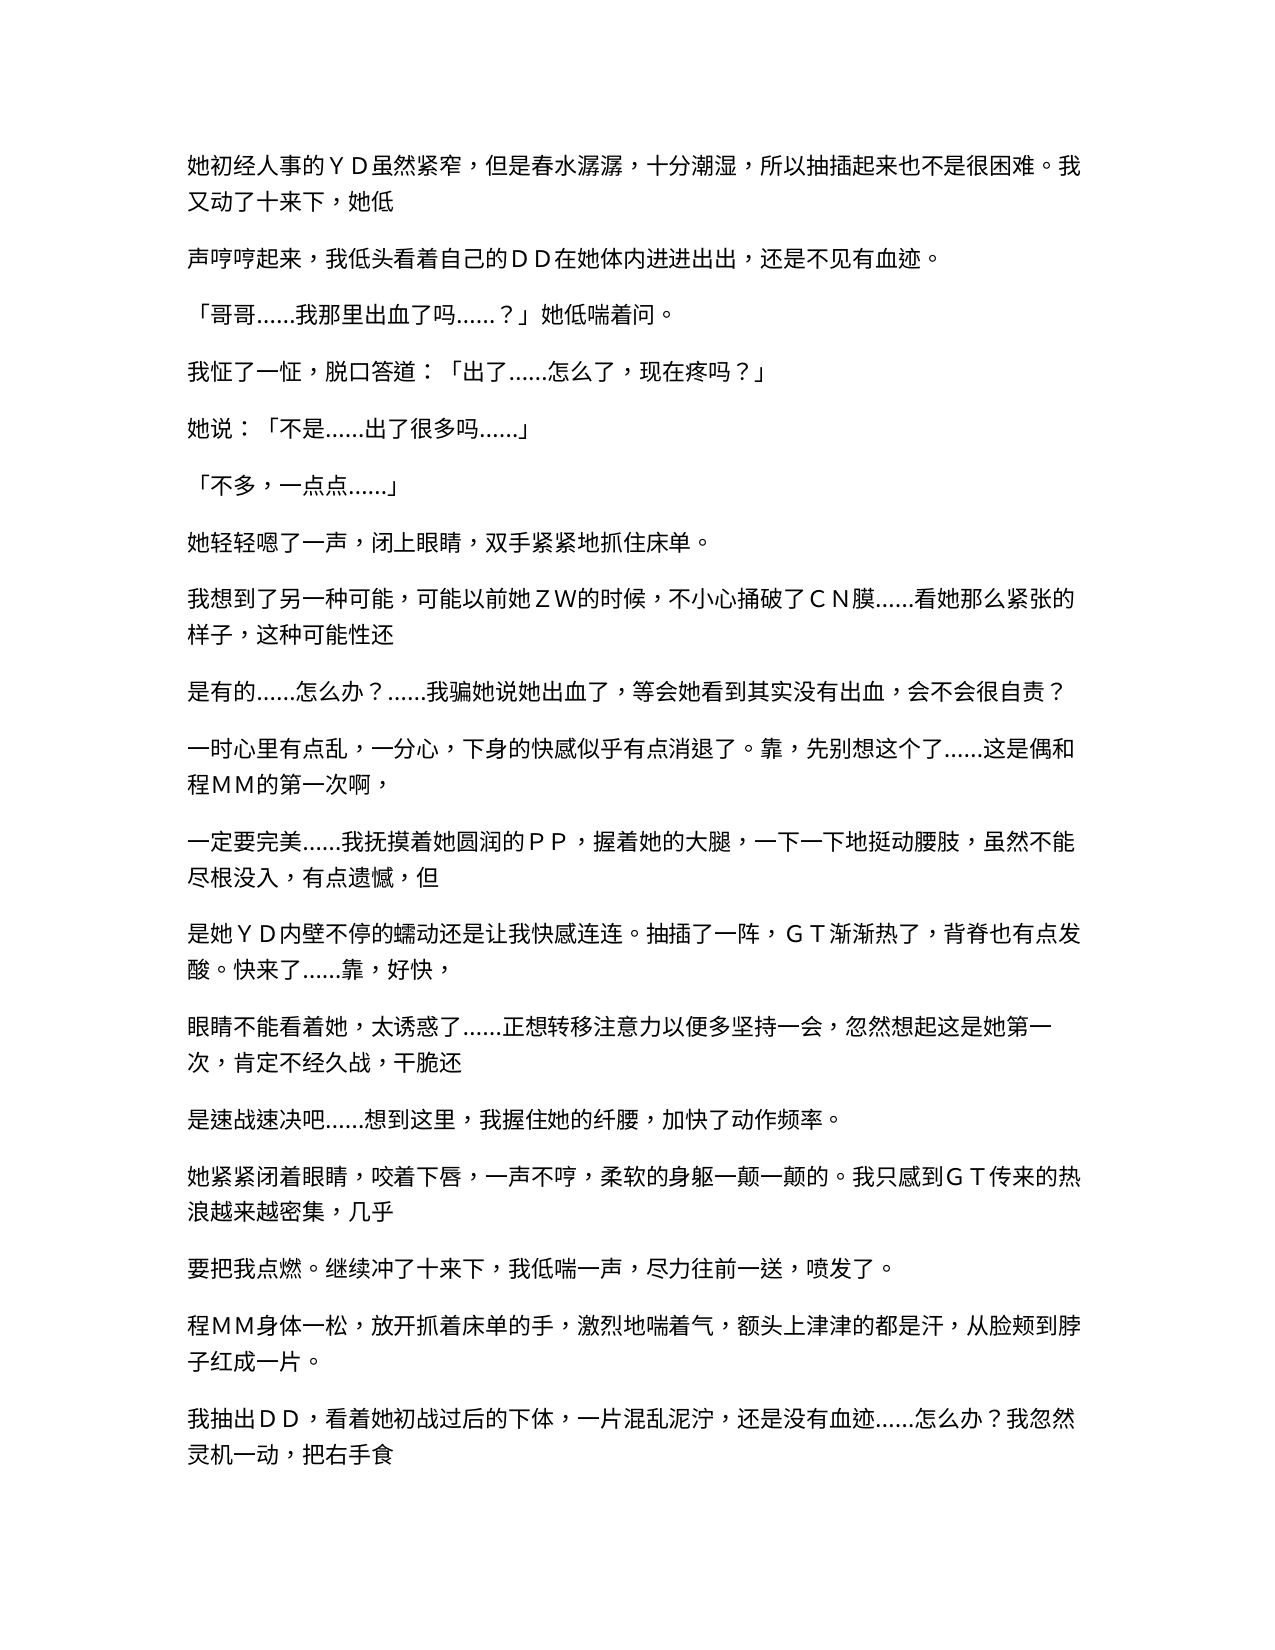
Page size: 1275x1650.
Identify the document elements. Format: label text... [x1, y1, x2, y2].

text 她说：「不是……出了很多吗……」 [187, 413, 1087, 444]
text 我怔了一怔，脱口答道：「出了……怎么了，现在疼吗？」 [187, 356, 1087, 387]
text 要把我点燃。继续冲了十来下，我低喘一声，尽力往前一送，喷发了。 [187, 1253, 1087, 1284]
text 一定要完美……我抚摸着她圆润的ＰＰ，握着她的大腿，一下一下地挺动腰肢，虽然不能尽根没入，有点遗憾，但 [187, 826, 1087, 893]
text 是她ＹＤ内壁不停的蠕动还是让我快感连连。抽插了一阵，ＧＴ渐渐热了，背脊也有点发酸。快来了……靠，好快， [187, 918, 1087, 985]
text 她轻轻嗯了一声，闭上眼睛，双手紧紧地抓住床单。 [187, 527, 1087, 558]
text 我想到了另一种可能，可能以前她ＺＷ的时候，不小心捅破了ＣＮ膜……看她那么紧张的样子，这种可能性还 [187, 583, 1087, 651]
text 眼睛不能看着她，太诱惑了……正想转移注意力以便多坚持一会，忽然想起这是她第一次，肯定不经久战，干脆还 [187, 1011, 1087, 1078]
text 「不多，一点点……」 [187, 470, 1087, 501]
text 她紧紧闭着眼睛，咬着下唇，一声不哼，柔软的身躯一颠一颠的。我只感到ＧＴ传来的热浪越来越密集，几乎 [187, 1160, 1087, 1228]
text 我抽出ＤＤ，看着她初战过后的下体，一片混乱泥泞，还是没有血迹……怎么办？我忽然灵机一动，把右手食 [187, 1403, 1087, 1470]
text 是有的……怎么办？……我骗她说她出血了，等会她看到其实没有出血，会不会很自责？ [187, 676, 1087, 707]
text 是速战速决吧……想到这里，我握住她的纤腰，加快了动作频率。 [187, 1104, 1087, 1135]
text 声哼哼起来，我低头看着自己的ＤＤ在她体内进进出出，还是不见有血迹。 [187, 243, 1087, 274]
text 她初经人事的ＹＤ虽然紧窄，但是春水潺潺，十分潮湿，所以抽插起来也不是很困难。我又动了十来下，她低 [187, 150, 1087, 217]
text 一时心里有点乱，一分心，下身的快感似乎有点消退了。靠，先别想这个了……这是偶和程ＭＭ的第一次啊， [187, 733, 1087, 800]
text 「哥哥……我那里出血了吗……？」她低喘着问。 [187, 299, 1087, 331]
text 程ＭＭ身体一松，放开抓着床单的手，激烈地喘着气，额头上津津的都是汗，从脸颊到脖子红成一片。 [187, 1310, 1087, 1377]
